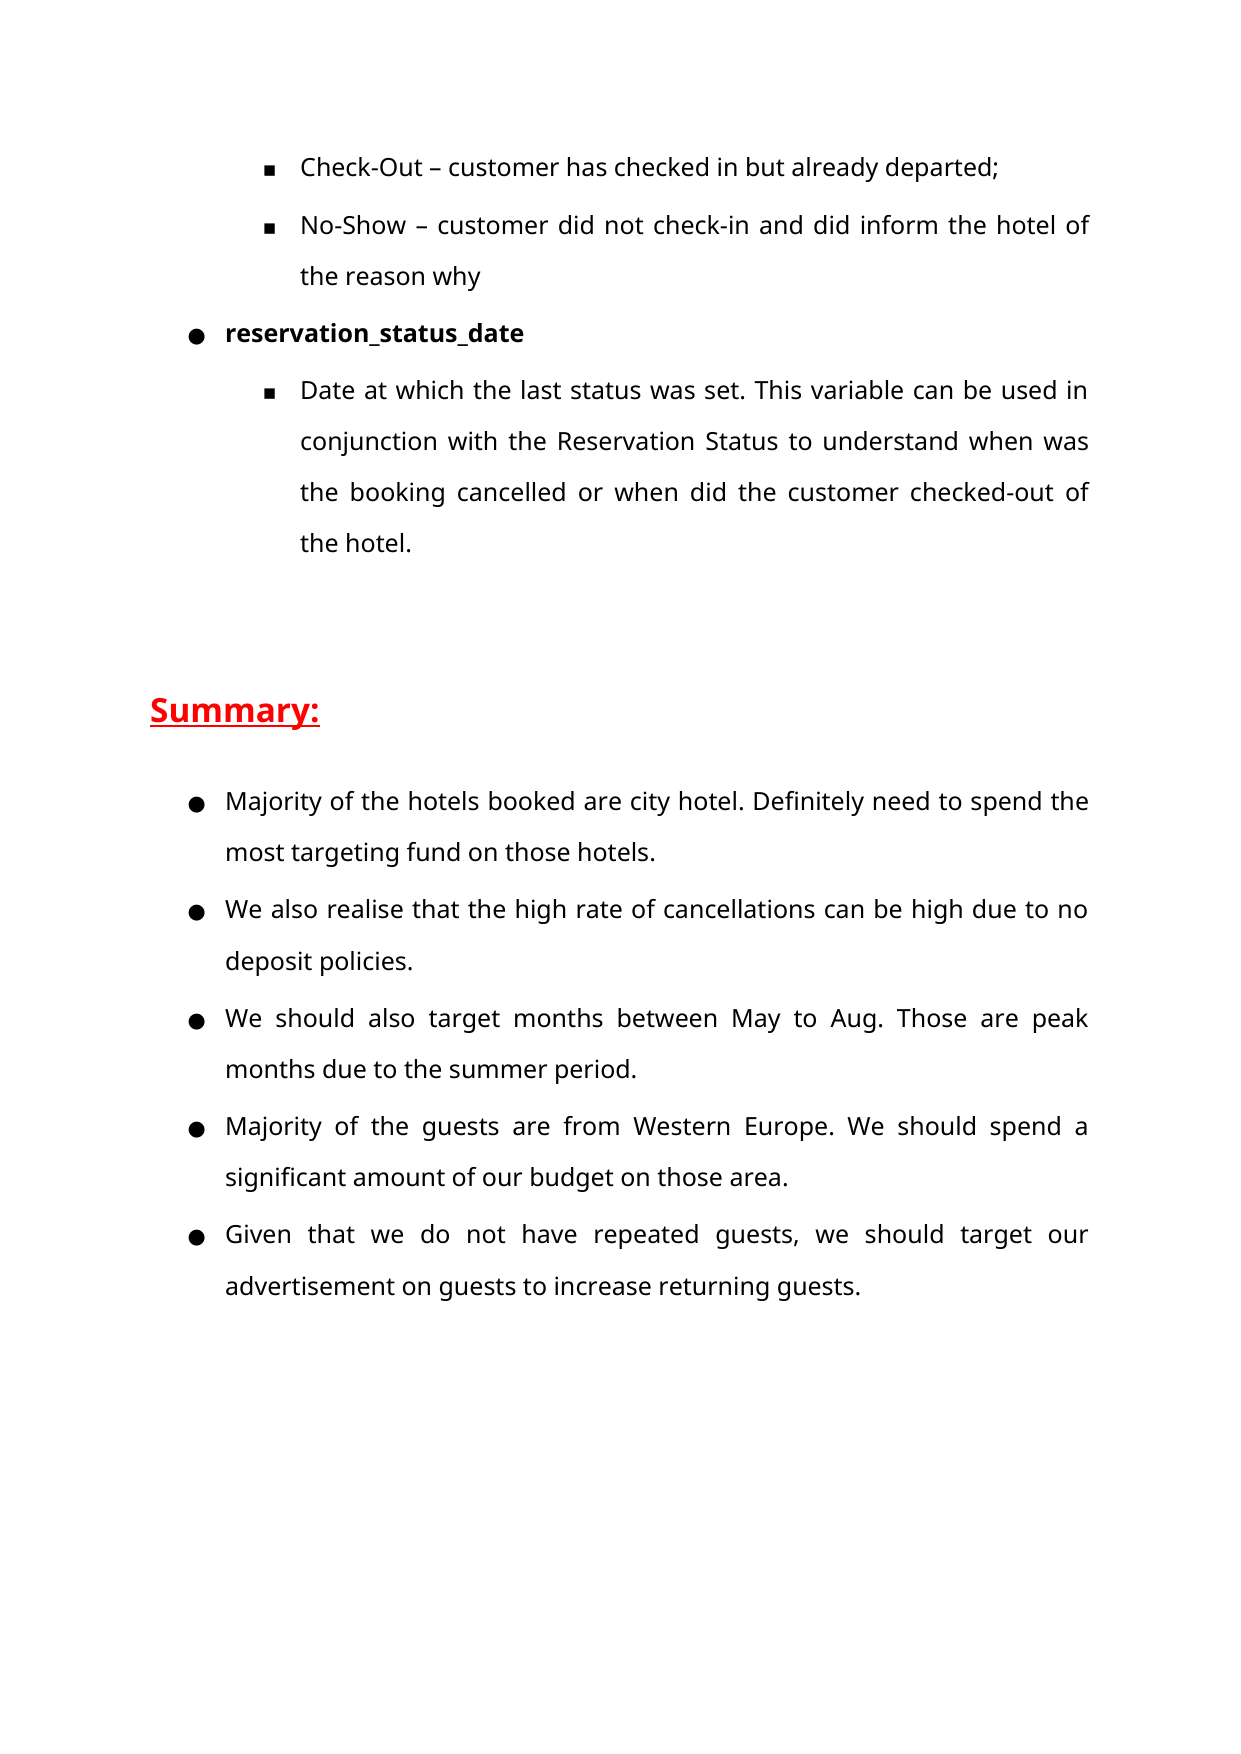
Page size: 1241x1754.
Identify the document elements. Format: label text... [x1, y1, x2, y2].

list Given that we do not have repeated guests, we should target our advertisement on guests to increase returning guests. [187, 1217, 1090, 1302]
text Summary: [150, 686, 1090, 732]
list Check-Out – customer has checked in but already departed; [262, 150, 1090, 184]
list No-Show – customer did not check-in and did inform the hotel of the reason why [262, 207, 1090, 292]
list Majority of the hotels booked are city hotel. Definitely need to spend the most targeting fund on those hotels. [187, 784, 1090, 869]
list Majority of the guests are from Western Europe. We should spend a significant amount of our budget on those area. [187, 1109, 1090, 1194]
list Date at which the last status was set. This variable can be used in conjunction with the Reservation Status to understand when was the booking cancelled or when did the customer checked-out of the hotel. [262, 373, 1090, 560]
list We should also target months between May to Aug. Those are peak months due to the summer period. [187, 1000, 1090, 1086]
list reservation_status_date [187, 316, 1090, 350]
list We also realise that the high rate of cancellations can be high due to no deposit policies. [187, 892, 1090, 977]
